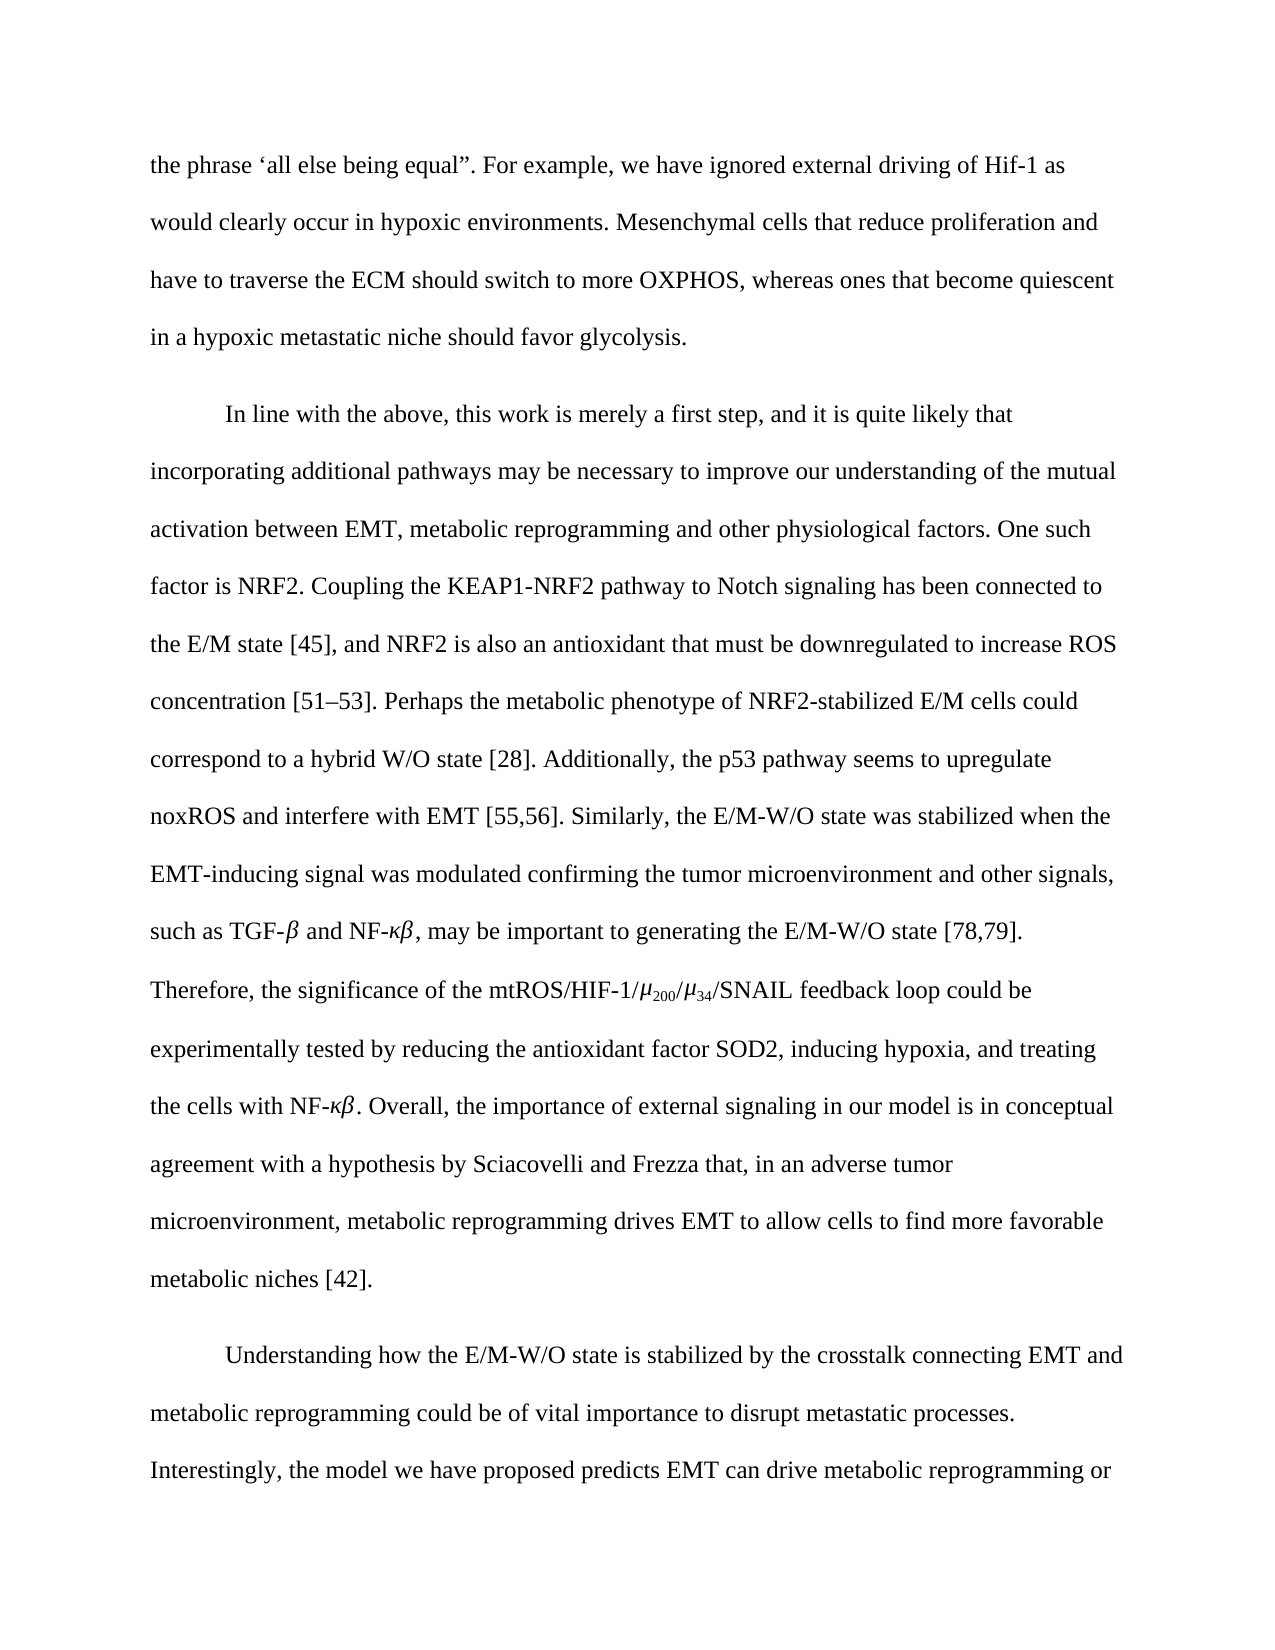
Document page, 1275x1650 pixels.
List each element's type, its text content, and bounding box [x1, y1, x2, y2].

text In line with the above, this work is merely a first step, and it is quite likely that incorporating additional pathways may be necessary to improve our understanding of the mutual activation between EMT, metabolic reprogramming and other physiological factors. One such factor is NRF2. Coupling the KEAP1-NRF2 pathway to Notch signaling has been connected to the E/M state , and NRF2 is also an antioxidant that must be downregulated to increase ROS concentration . Perhaps the metabolic phenotype of NRF2-stabilized E/M cells could correspond to a hybrid W/O state . Additionally, the p53 pathway seems to upregulate noxROS and interfere with EMT . Similarly, the E/M-W/O state was stabilized when the EMT-inducing signal was modulated confirming the tumor microenvironment and other signals, such as TGF- and NF-, may be important to generating the E/M-W/O state . Therefore, the significance of the mtROS/HIF-1///SNAIL feedback loop could be experimentally tested by reducing the antioxidant factor SOD2, inducing hypoxia, and treating the cells with NF-. Overall, the importance of external signaling in our model is in conceptual agreement with a hypothesis by Sciacovelli and Frezza that, in an adverse tumor microenvironment, metabolic reprogramming drives EMT to allow cells to find more favorable metabolic niches . [150, 399, 1125, 1293]
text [150, 1340, 1125, 1484]
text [150, 150, 1125, 351]
